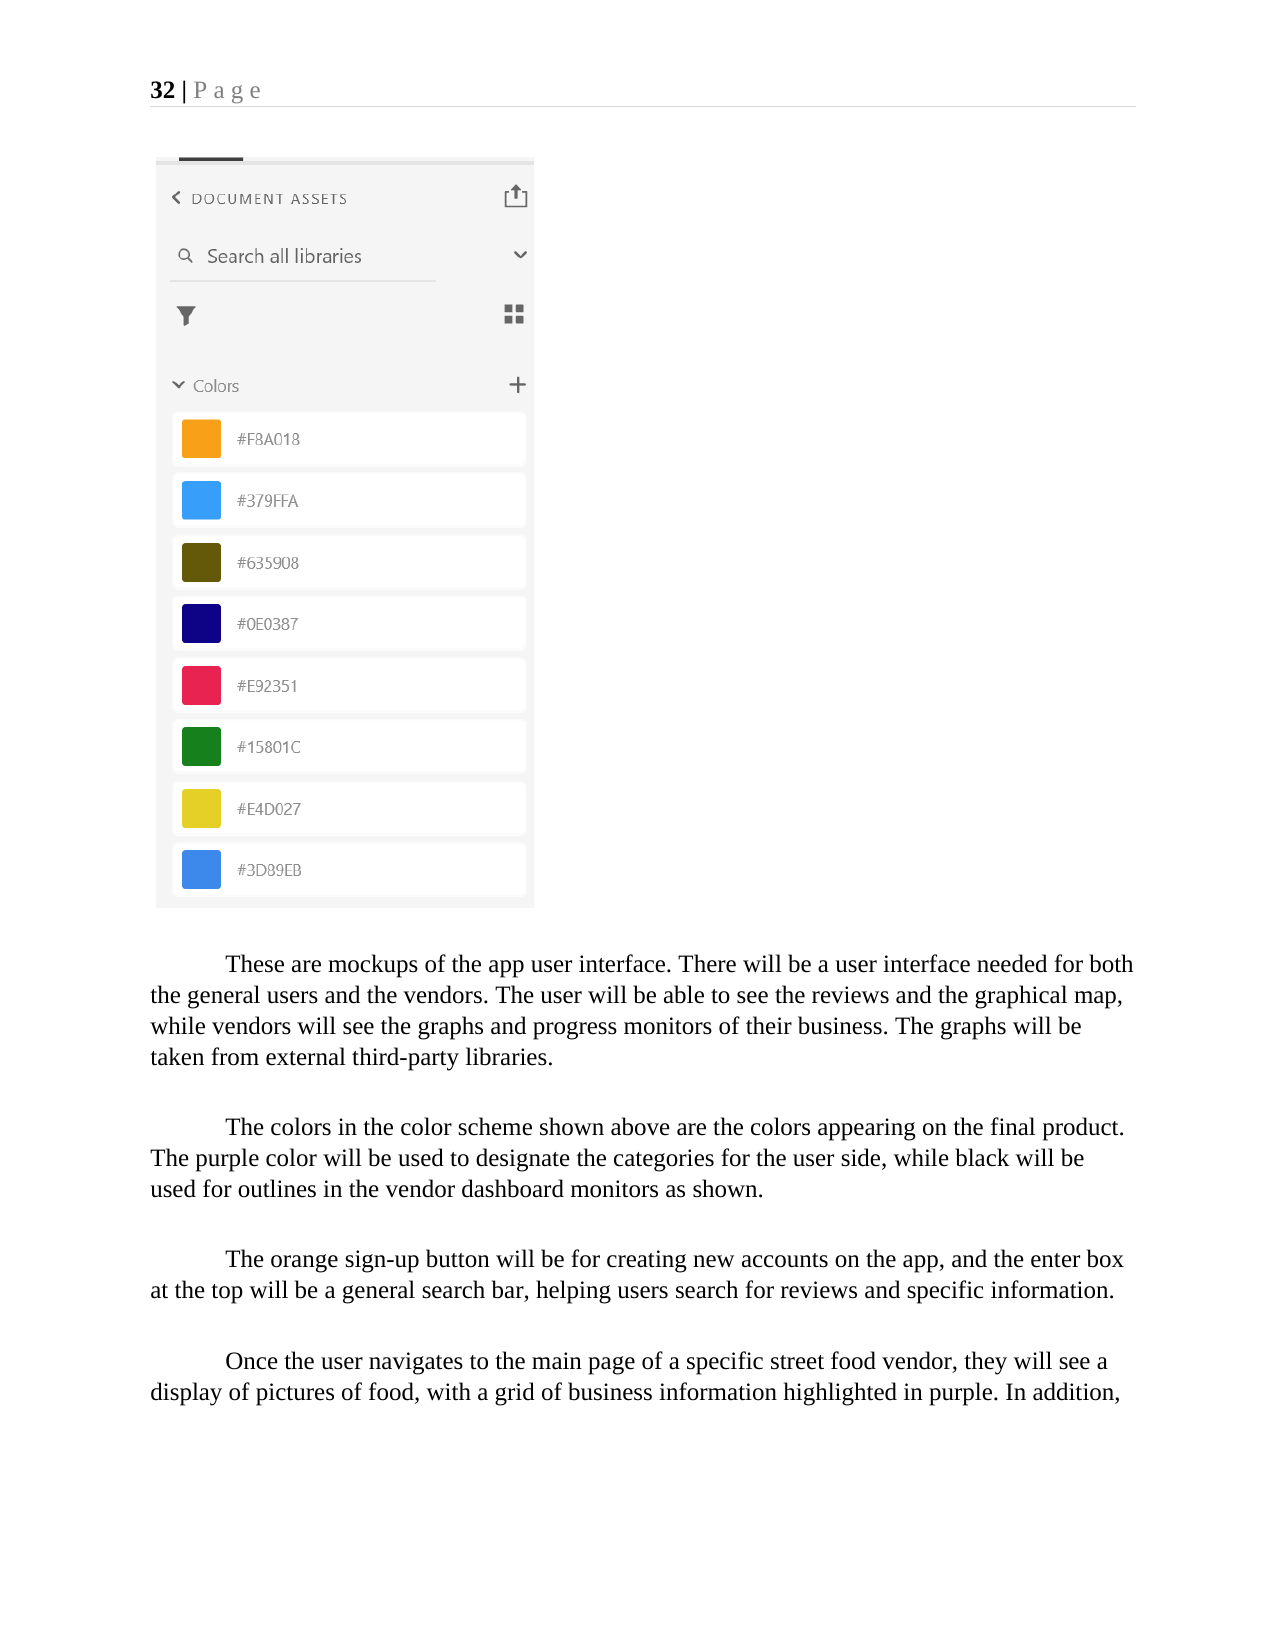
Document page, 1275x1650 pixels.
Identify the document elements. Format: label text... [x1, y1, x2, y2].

text These are mockups of the app user interface. There will be a user interface needed for both the general users and the vendors. The user will be able to see the reviews and the graphical map, while vendors will see the graphs and progress monitors of their business. The graphs will be taken from external third-party libraries. [150, 949, 1136, 1071]
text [150, 1346, 1136, 1406]
picture [155, 157, 534, 908]
text The orange sign-up button will be for creating new accounts on the app, and the enter box at the top will be a general search bar, helping users search for reviews and specific information. [150, 1244, 1136, 1304]
text The colors in the color scheme shown above are the colors appearing on the final product. The purple color will be used to designate the categories for the user side, while black will be used for outlines in the vendor dashboard monitors as shown. [150, 1112, 1136, 1203]
